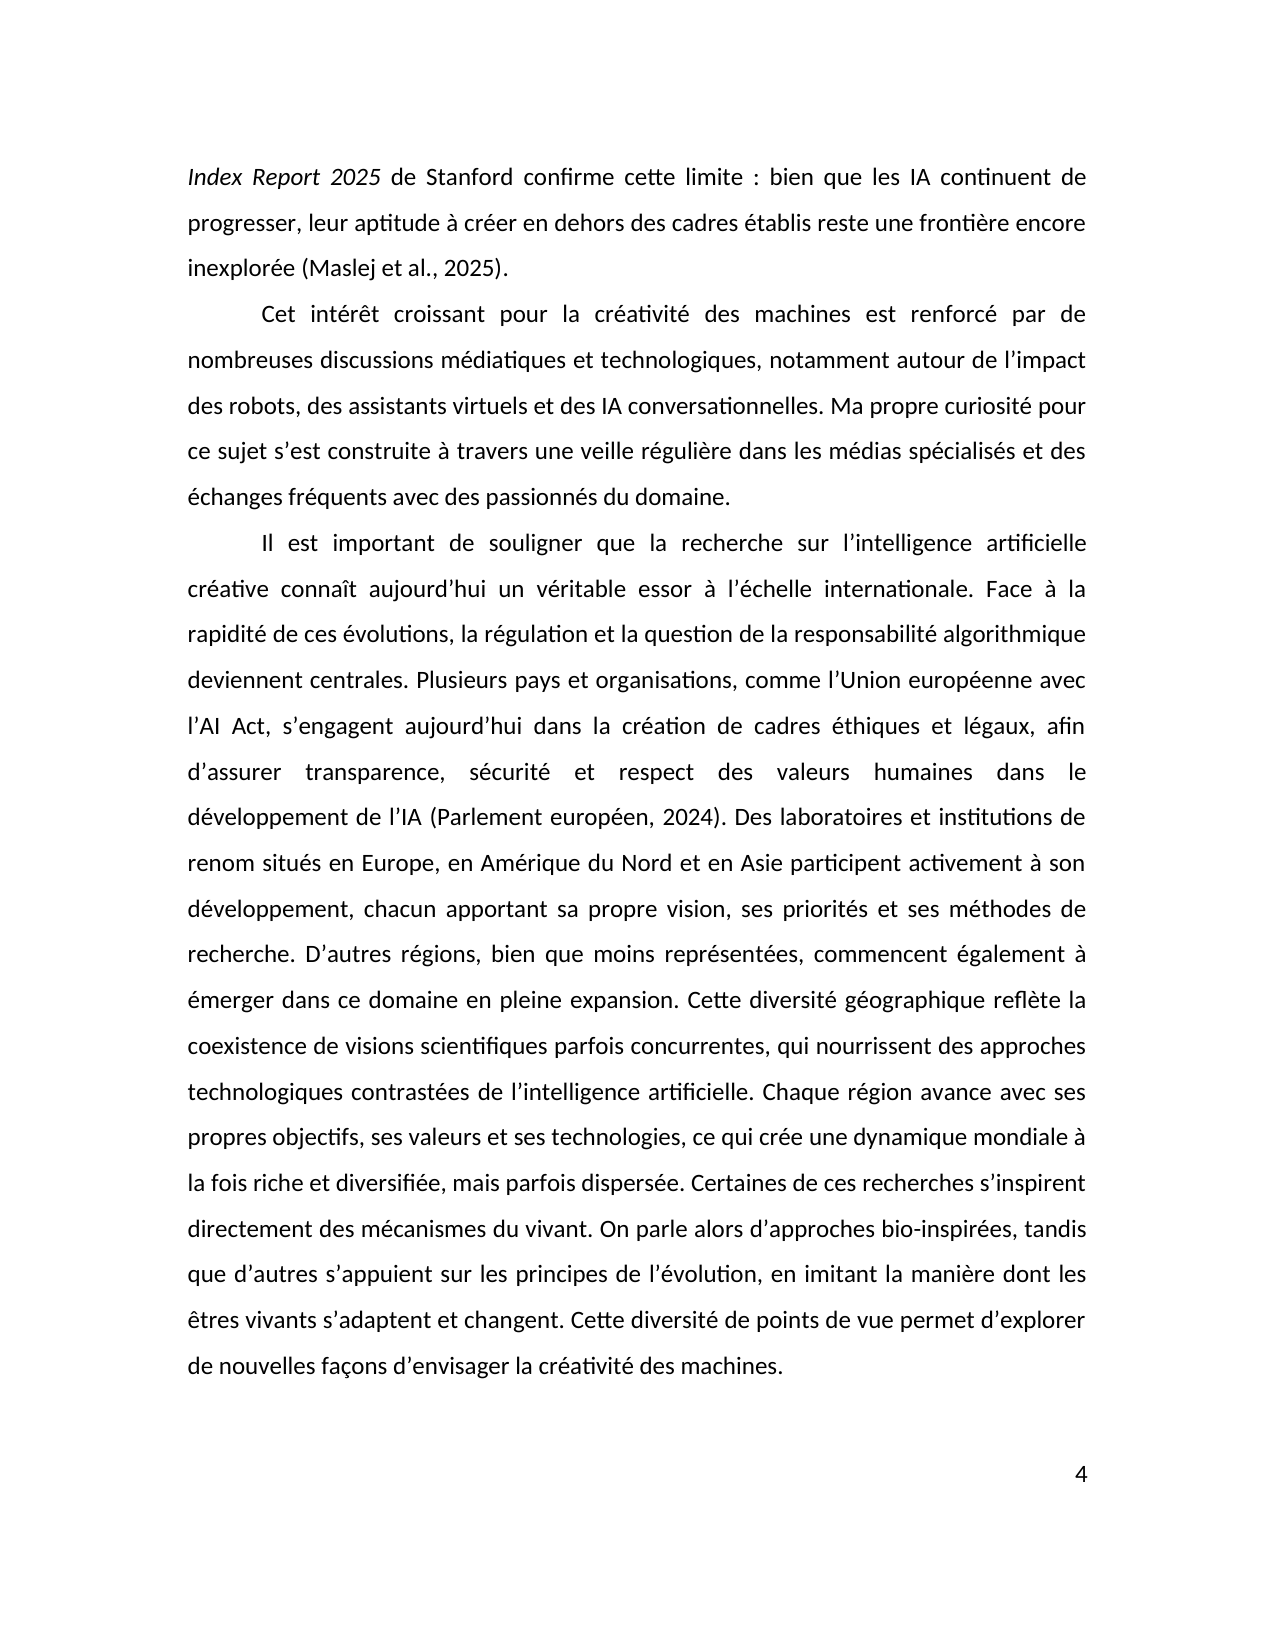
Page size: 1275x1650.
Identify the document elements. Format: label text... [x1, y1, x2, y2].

text Cet intérêt croissant pour la créativité des machines est renforcé par de nombreuses discussions médiatiques et technologiques, notamment autour de l’impact des robots, des assistants virtuels et des IA conversationnelles. Ma propre curiosité pour ce sujet s’est construite à travers une veille régulière dans les médias spécialisés et des échanges fréquents avec des passionnés du domaine. [187, 298, 1087, 512]
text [187, 161, 1087, 283]
text Il est important de souligner que la recherche sur l’intelligence artificielle créative connaît aujourd’hui un véritable essor à l’échelle internationale. Face à la rapidité de ces évolutions, la régulation et la question de la responsabilité algorithmique deviennent centrales. Plusieurs pays et organisations, comme l’Union européenne avec l’AI Act, s’engagent aujourd’hui dans la création de cadres éthiques et légaux, afin d’assurer transparence, sécurité et respect des valeurs humaines dans le développement de l’IA (Parlement européen, 2024). Des laboratoires et institutions de renom situés en Europe, en Amérique du Nord et en Asie participent activement à son développement, chacun apportant sa propre vision, ses priorités et ses méthodes de recherche. D’autres régions, bien que moins représentées, commencent également à émerger dans ce domaine en pleine expansion. Cette diversité géographique reflète la coexistence de visions scientifiques parfois concurrentes, qui nourrissent des approches technologiques contrastées de l’intelligence artificielle. Chaque région avance avec ses propres objectifs, ses valeurs et ses technologies, ce qui crée une dynamique mondiale à la fois riche et diversifiée, mais parfois dispersée. Certaines de ces recherches s’inspirent directement des mécanismes du vivant. On parle alors d’approches bio-inspirées, tandis que d’autres s’appuient sur les principes de l’évolution, en imitant la manière dont les êtres vivants s’adaptent et changent. Cette diversité de points de vue permet d’explorer de nouvelles façons d’envisager la créativité des machines. [187, 527, 1087, 1381]
